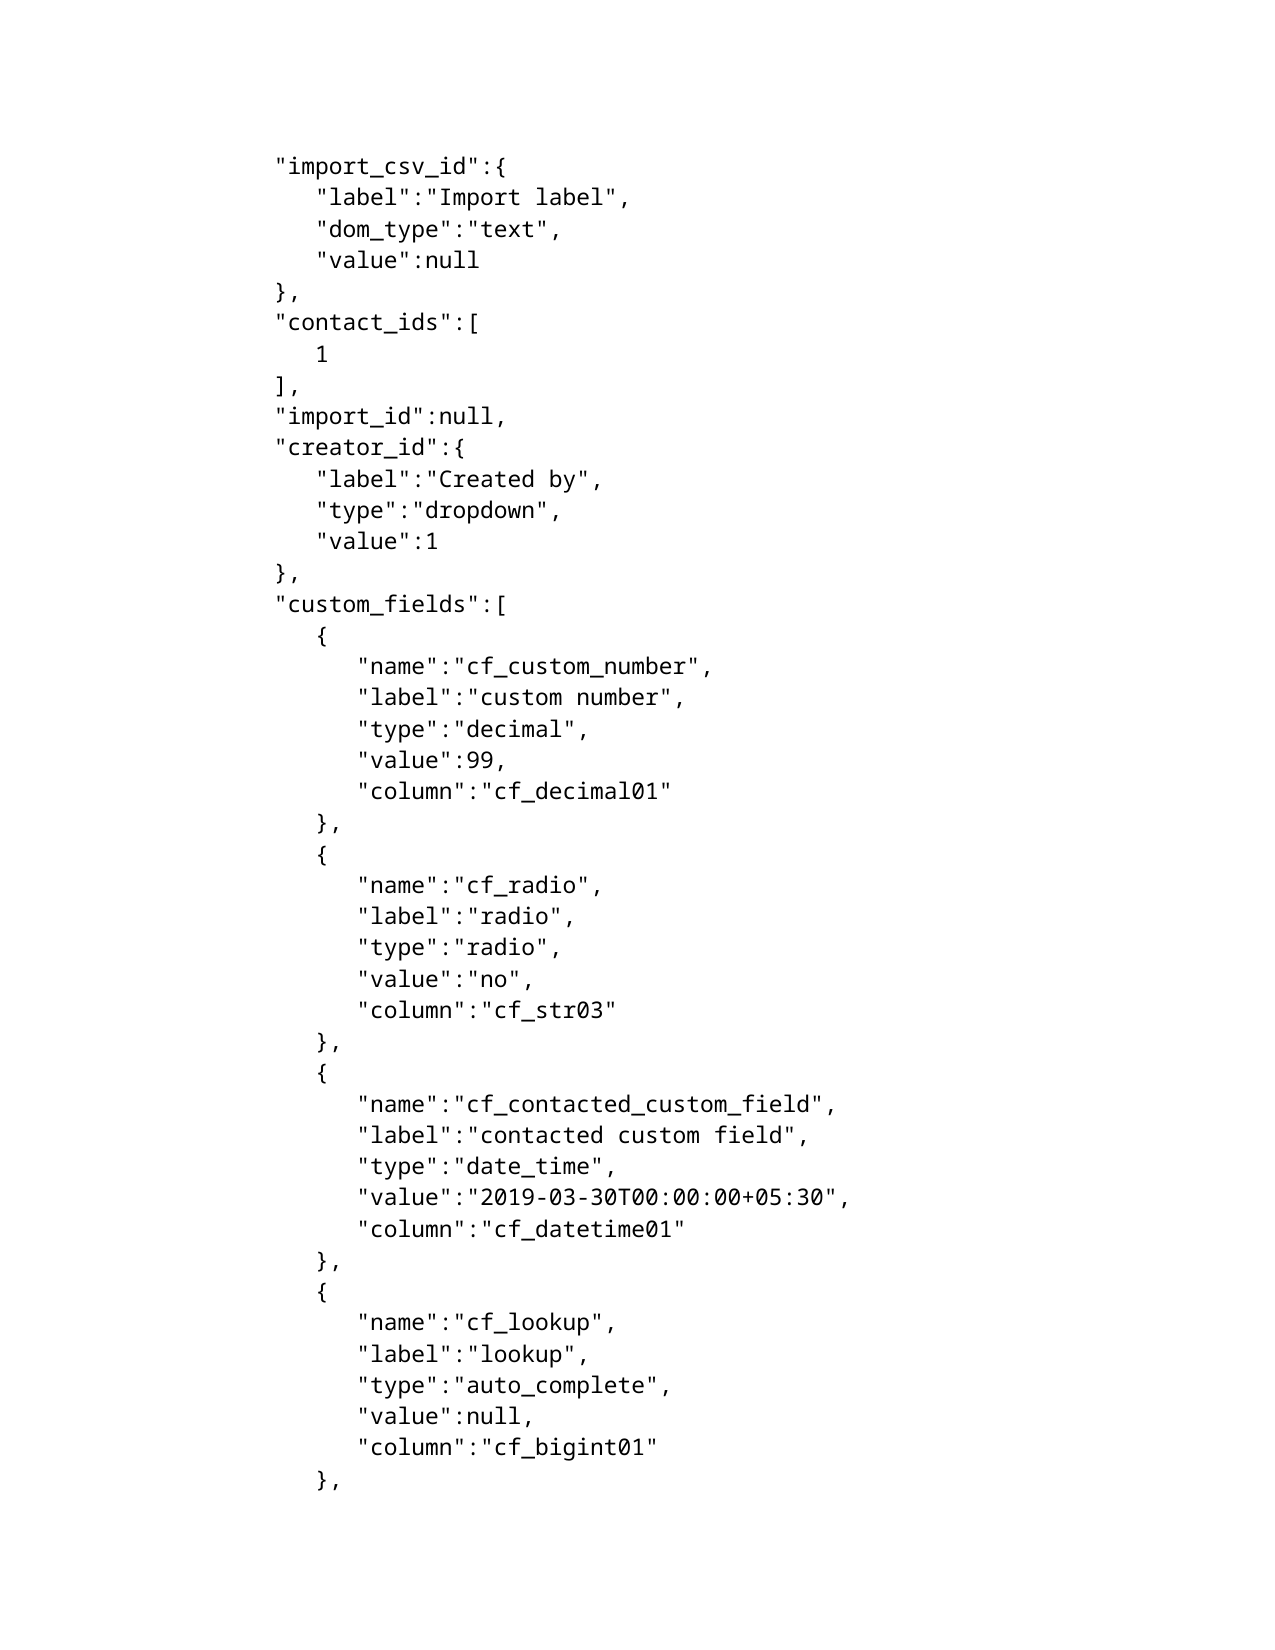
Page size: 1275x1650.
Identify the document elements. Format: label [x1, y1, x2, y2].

text [150, 150, 1125, 1494]
